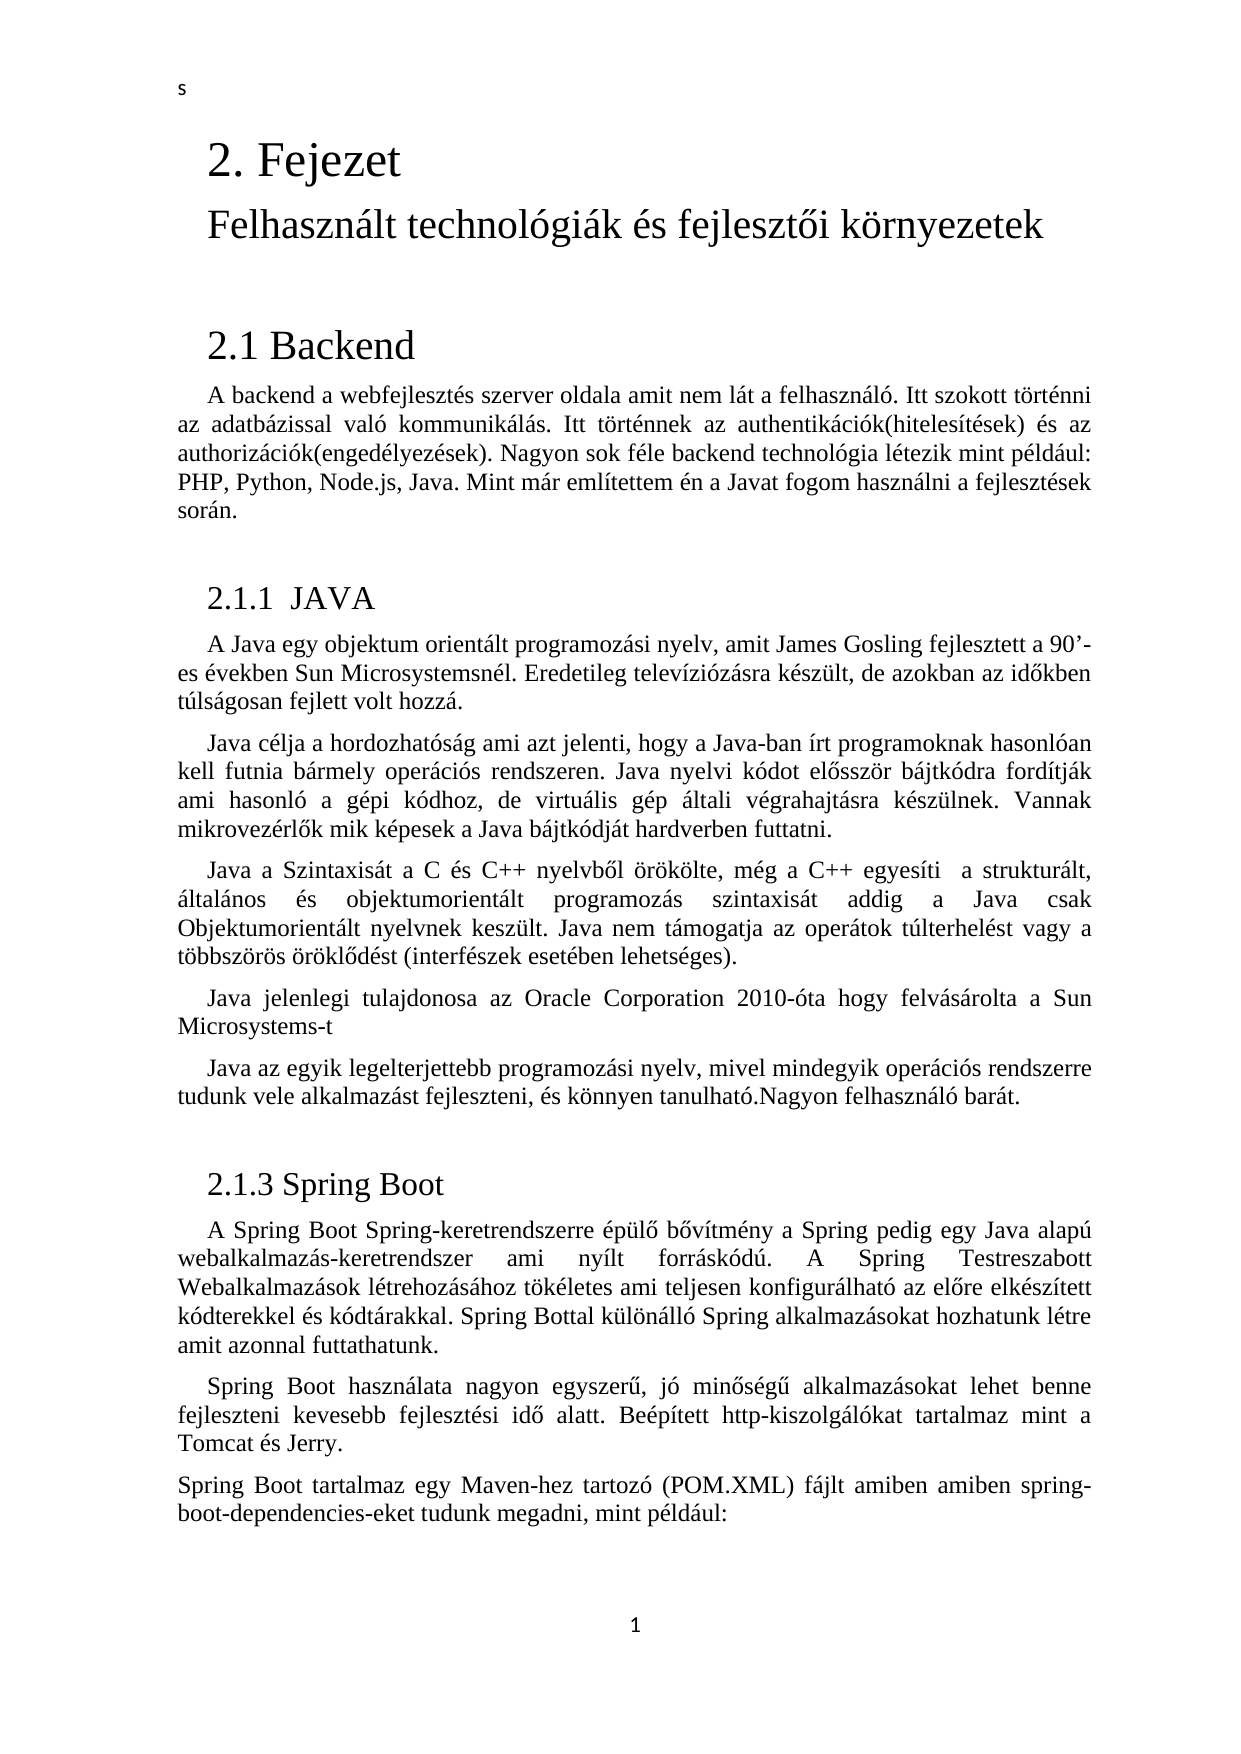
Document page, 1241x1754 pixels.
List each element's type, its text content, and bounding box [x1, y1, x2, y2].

text 2.1.1 JAVA [177, 578, 1092, 616]
text Java az egyik legelterjettebb programozási nyelv, mivel mindegyik operációs rendszerre tudunk vele alkalmazást fejleszteni, és könnyen tanulható.Nagyon felhasználó barát. [177, 1053, 1092, 1110]
text 2. Fejezet [177, 129, 1092, 187]
text A backend a webfejlesztés szerver oldala amit nem lát a felhasználó. Itt szokott történni az adatbázissal való kommunikálás. Itt történnek az authentikációk(hitelesítések) és az authorizációk(engedélyezések). Nagyon sok féle backend technológia létezik mint például: PHP, Python, Node.js, Java. Mint már említettem én a Javat fogom használni a fejlesztések során. [177, 381, 1092, 524]
text Spring Boot tartalmaz egy Maven-hez tartozó (POM.XML) fájlt amiben amiben spring-boot-dependencies-eket tudunk megadni, mint például: [177, 1470, 1092, 1527]
text Felhasznált technológiák és fejlesztői környezetek [177, 199, 1092, 247]
text 2.1 Backend [177, 320, 1092, 368]
text 2.1.3 Spring Boot [177, 1164, 1092, 1202]
text Java jelenlegi tulajdonosa az Oracle Corporation 2010-óta hogy felvásárolta a Sun Microsystems-t [177, 983, 1092, 1040]
text A Java egy objektum orientált programozási nyelv, amit James Gosling fejlesztett a 90’-es években Sun Microsystemsnél. Eredetileg televíziózásra készült, de azokban az időkben túlságosan fejlett volt hozzá. [177, 629, 1092, 715]
text Java a Szintaxisát a C és C++ nyelvből örökölte, még a C++ egyesíti a strukturált, általános és objektumorientált programozás szintaxisát addig a Java csak Objektumorientált nyelvnek keszült. Java nem támogatja az operátok túlterhelést vagy a többszörös öröklődést (interfészek esetében lehetséges). [177, 855, 1092, 970]
text Java célja a hordozhatóság ami azt jelenti, hogy a Java-ban írt programoknak hasonlóan kell futnia bármely operációs rendszeren. Java nyelvi kódot elősször bájtkódra fordítják ami hasonló a gépi kódhoz, de virtuális gép általi végrahajtásra készülnek. Vannak mikrovezérlők mik képesek a Java bájtkódját hardverben futtatni. [177, 728, 1092, 843]
